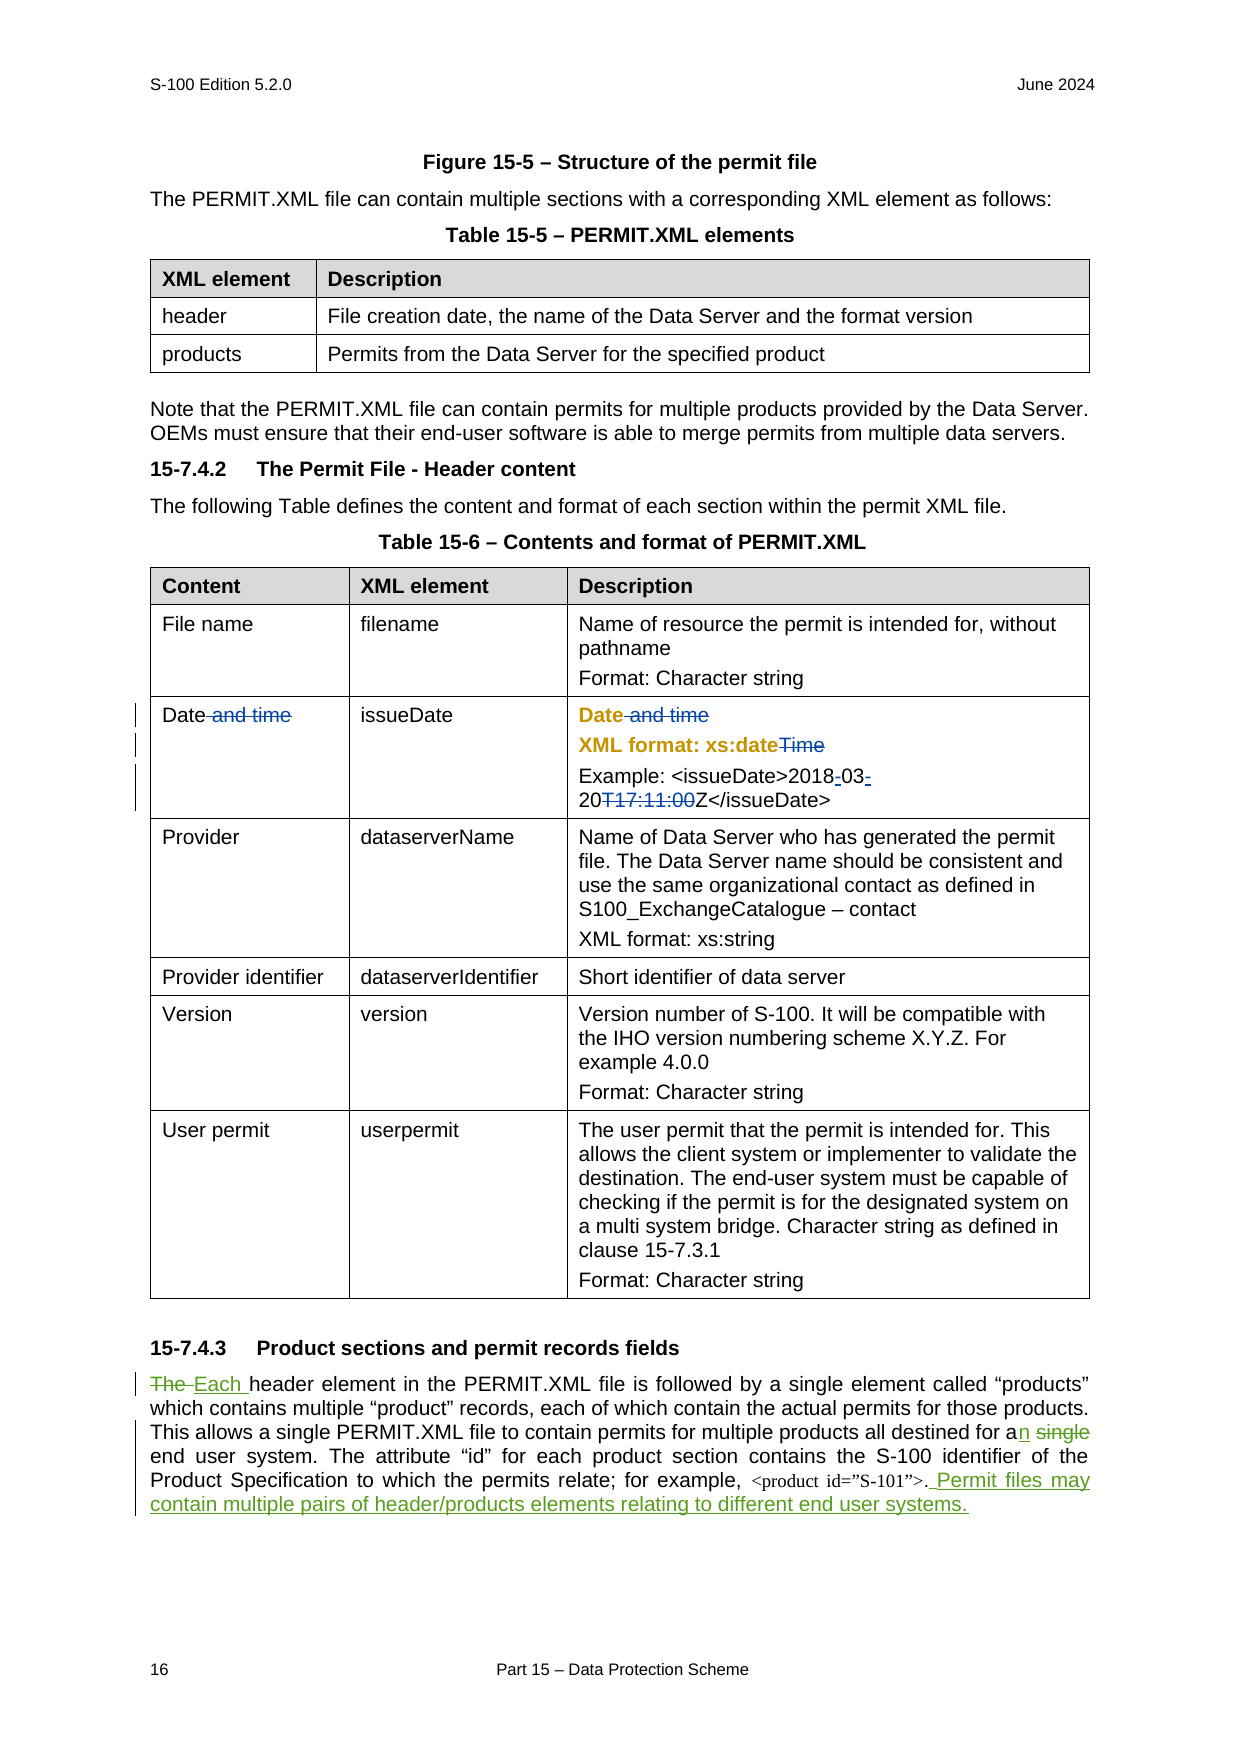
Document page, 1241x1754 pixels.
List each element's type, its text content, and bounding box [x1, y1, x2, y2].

subtitle The Permit File - Header content [150, 457, 1090, 481]
table_cell Name of resource the permit is intended for, without pathname Format: Character string [568, 605, 1089, 696]
table_cell Version [151, 996, 349, 1110]
table_cell version [350, 996, 567, 1110]
table_cell dataserverIdentifier [350, 958, 567, 995]
table_cell Provider identifier [151, 958, 349, 995]
table_header Description [568, 568, 1089, 604]
table_cell File creation date, the name of the Data Server and the format version [317, 298, 1089, 334]
text header element in the PERMIT.XML file is followed by a single element called “products” which contains multiple “product” records, each of which contain the actual permits for those products. This allows a single PERMIT.XML file to contain permits for multiple products all destined for a end user system. The attribute “id” for each product section contains the S-100 identifier of the Product Specification to which the permits relate; for example, <product id=”S-101”>. [150, 1372, 1090, 1516]
table_cell Provider [151, 819, 349, 957]
table_header Content [151, 568, 349, 604]
table_cell User permit [151, 1111, 349, 1298]
table_cell filename [350, 605, 567, 696]
table_cell The user permit that the permit is intended for. This allows the client system or implementer to validate the destination. The end-user system must be capable of checking if the permit is for the designated system on a multi system bridge. Character string as defined in clause 15-7.3.1 Format: Character string [568, 1111, 1089, 1298]
table_cell products [151, 335, 316, 372]
text Figure 15-5 – Structure of the permit file [150, 150, 1090, 174]
table_cell Short identifier of data server [568, 958, 1089, 995]
table_cell userpermit [350, 1111, 567, 1298]
table_cell issueDate [350, 697, 567, 818]
subtitle Product sections and permit records fields [150, 1335, 1090, 1359]
text The following Table defines the content and format of each section within the permit XML file. [150, 494, 1090, 518]
table_header XML element [350, 568, 567, 604]
table_header XML element [151, 260, 316, 297]
text Table 15-6 – Contents and format of PERMIT.XML [150, 530, 1090, 554]
table_cell Name of Data Server who has generated the permit file. The Data Server name should be consistent and use the same organizational contact as defined in S100_ExchangeCatalogue – contact XML format: xs:string [568, 819, 1089, 957]
table_cell Date XML format: xs:date Example: <issueDate>20180320Z</issueDate> [568, 697, 1089, 818]
table_cell header [151, 298, 316, 334]
table_cell Version number of S-100. It will be compatible with the IHO version numbering scheme X.Y.Z. For example 4.0.0 Format: Character string [568, 996, 1089, 1110]
table_cell Permits from the Data Server for the specified product [317, 335, 1089, 372]
text The PERMIT.XML file can contain multiple sections with a corresponding XML element as follows: [150, 186, 1090, 210]
text Note that the PERMIT.XML file can contain permits for multiple products provided by the Data Server. OEMs must ensure that their end-user software is able to merge permits from multiple data servers. [150, 397, 1090, 445]
text Table 15-5 – PERMIT.XML elements [150, 223, 1090, 247]
table_cell dataserverName [350, 819, 567, 957]
table_cell File name [151, 605, 349, 696]
table_header Description [317, 260, 1089, 297]
table_cell Date [151, 697, 349, 818]
